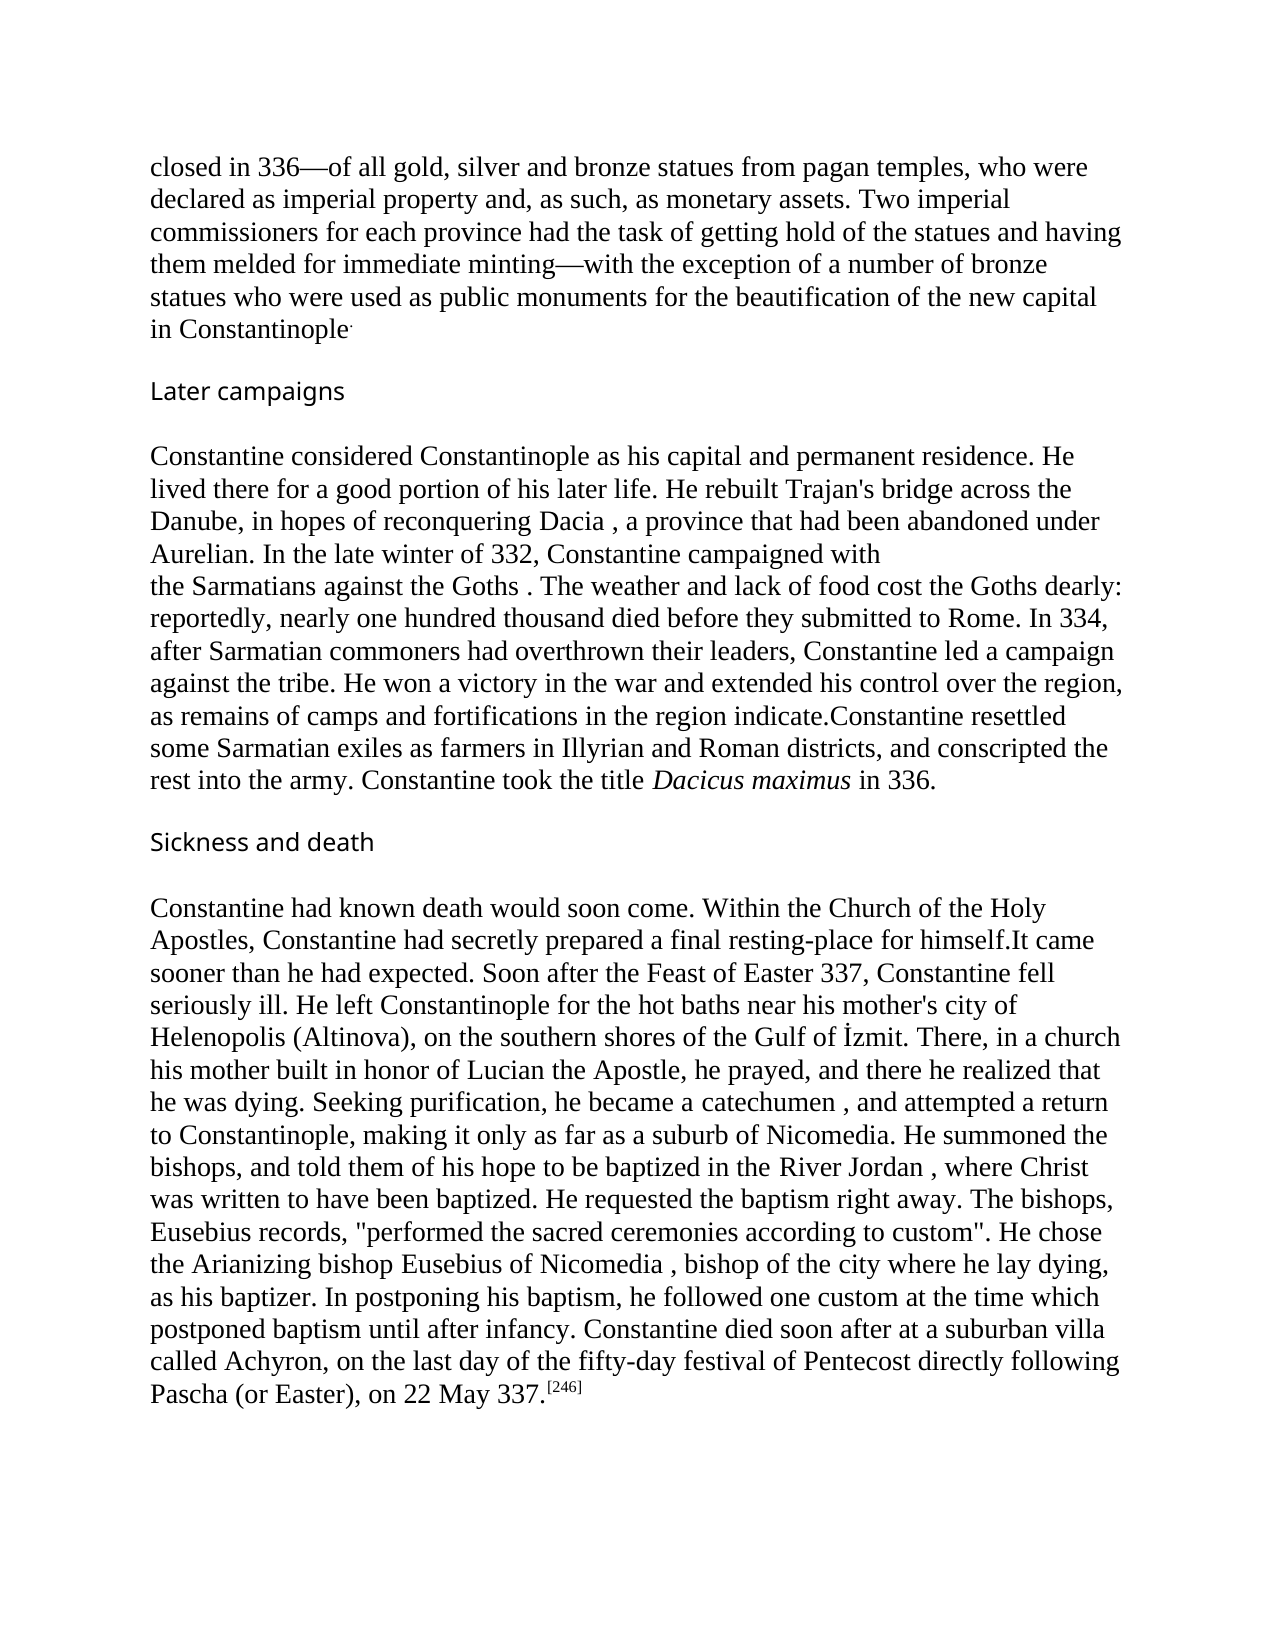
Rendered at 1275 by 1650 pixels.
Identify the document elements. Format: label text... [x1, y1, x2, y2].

text Constantine had known death would soon come. Within the Church of the Holy Apostles, Constantine had secretly prepared a final resting-place for himself.It came sooner than he had expected. Soon after the Feast of Easter 337, Constantine fell seriously ill. He left Constantinople for the hot baths near his mother's city of Helenopolis (Altinova), on the southern shores of the Gulf of İzmit. There, in a church his mother built in honor of Lucian the Apostle, he prayed, and there he realized that he was dying. Seeking purification, he became a catechumen , and attempted a return to Constantinople, making it only as far as a suburb of Nicomedia. He summoned the bishops, and told them of his hope to be baptized in the River Jordan , where Christ was written to have been baptized. He requested the baptism right away. The bishops, Eusebius records, "performed the sacred ceremonies according to custom". He chose the Arianizing bishop Eusebius of Nicomedia , bishop of the city where he lay dying, as his baptizer. In postponing his baptism, he followed one custom at the time which postponed baptism until after infancy. Constantine died soon after at a suburban villa called Achyron, on the last day of the fifty-day festival of Pentecost directly following Pascha (or Easter), on 22 May 337.[246] [150, 891, 1125, 1409]
subtitle Sickness and death [150, 825, 1125, 859]
subtitle Later campaigns [150, 373, 1125, 408]
text Constantine considered Constantinople as his capital and permanent residence. He lived there for a good portion of his later life. He rebuilt Trajan's bridge across the Danube, in hopes of reconquering Dacia , a province that had been abandoned under Aurelian. In the late winter of 332, Constantine campaigned with the Sarmatians against the Goths . The weather and lack of food cost the Goths dearly: reportedly, nearly one hundred thousand died before they submitted to Rome. In 334, after Sarmatian commoners had overthrown their leaders, Constantine led a campaign against the tribe. He won a victory in the war and extended his control over the region, as remains of camps and fortifications in the region indicate.Constantine resettled some Sarmatian exiles as farmers in Illyrian and Roman districts, and conscripted the rest into the army. Constantine took the title Dacicus maximus in 336. [150, 439, 1125, 796]
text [150, 150, 1125, 344]
